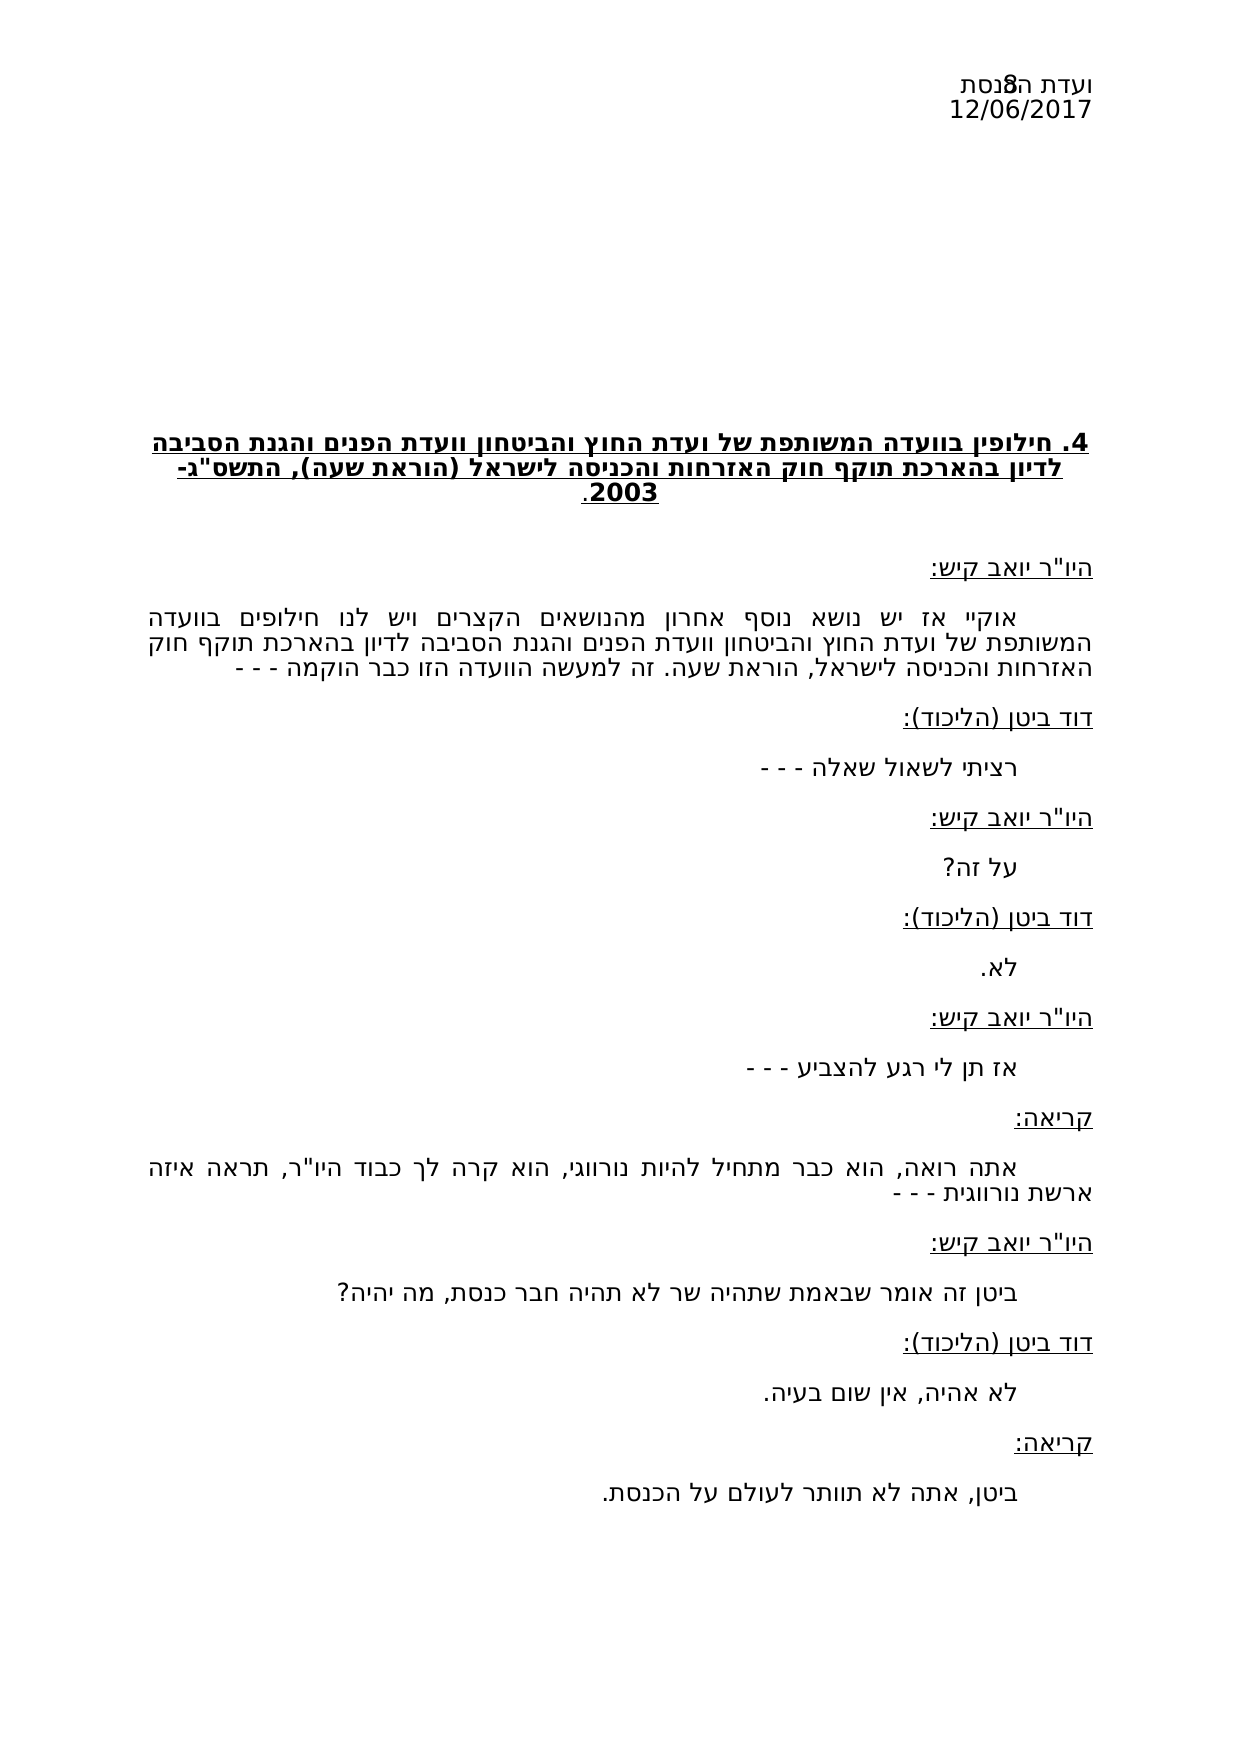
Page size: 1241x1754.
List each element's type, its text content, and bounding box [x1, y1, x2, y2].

text ביטן זה אומר שבאמת שתהיה שר לא תהיה חבר כנסת, מה יהיה? [147, 1281, 1093, 1306]
text אז תן לי רגע להצביע - - - [147, 1056, 1093, 1081]
text דוד ביטן (הליכוד): [147, 906, 1093, 931]
text אתה רואה, הוא כבר מתחיל להיות נורווגי, הוא קרה לך כבוד היו"ר, תראה איזה ארשת נורווגית - - - [147, 1156, 1093, 1206]
text ביטן, אתה לא תוותר לעולם על הכנסת. [147, 1481, 1093, 1506]
text רציתי לשאול שאלה - - - [147, 756, 1093, 781]
text לא אהיה, אין שום בעיה. [147, 1381, 1093, 1406]
text קריאה: [147, 1431, 1093, 1456]
text על זה? [147, 856, 1093, 881]
text היו"ר יואב קיש: [147, 1231, 1093, 1256]
text לא. [147, 956, 1093, 981]
text היו"ר יואב קיש: [147, 1006, 1093, 1031]
text אוקיי אז יש נושא נוסף אחרון מהנושאים הקצרים ויש לנו חילופים בוועדה המשותפת של ועדת החוץ והביטחון וועדת הפנים והגנת הסביבה לדיון בהארכת תוקף חוק האזרחות והכניסה לישראל, הוראת שעה. זה למעשה הוועדה הזו כבר הוקמה - - - [147, 606, 1093, 681]
text דוד ביטן (הליכוד): [147, 706, 1093, 731]
text היו"ר יואב קיש: [147, 556, 1093, 581]
text קריאה: [147, 1106, 1093, 1131]
text דוד ביטן (הליכוד): [147, 1331, 1093, 1356]
text היו"ר יואב קיש: [147, 806, 1093, 831]
text 4. חילופין בוועדה המשותפת של ועדת החוץ והביטחון וועדת הפנים והגנת הסביבה לדיון בהארכת תוקף חוק האזרחות והכניסה לישראל (הוראת שעה), התשס"ג-2003. [147, 431, 1093, 506]
